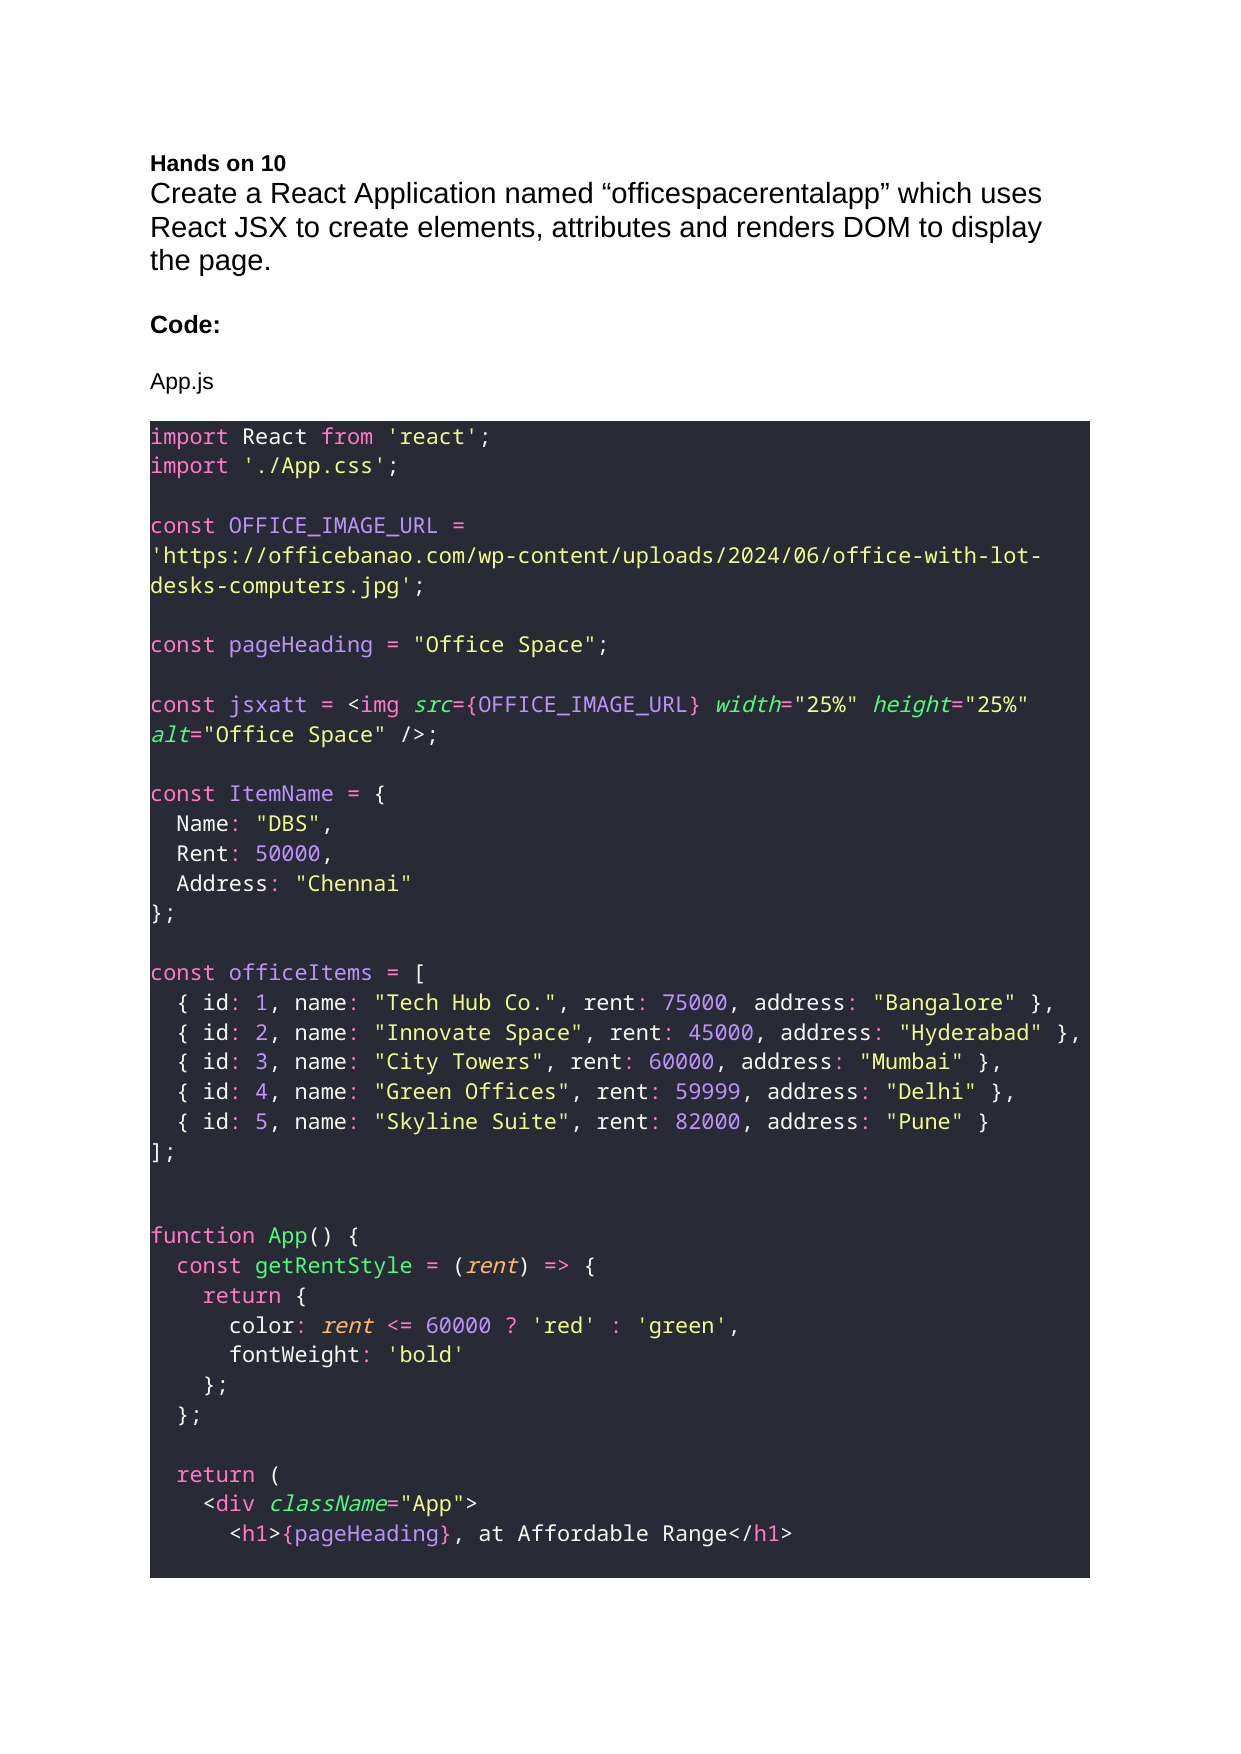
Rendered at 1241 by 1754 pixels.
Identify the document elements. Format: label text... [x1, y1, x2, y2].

text return ( [150, 1459, 1090, 1488]
text }; [150, 897, 1090, 927]
text { id: 1, name: "Tech Hub Co.", rent: 75000, address: "Bangalore" }, [150, 987, 1090, 1017]
text App.js [150, 368, 1090, 394]
text const officeItems = [ [150, 957, 1090, 987]
text fontWeight: 'bold' [150, 1339, 1090, 1369]
text import React from 'react'; [150, 421, 1090, 451]
text <div className="App"> [150, 1488, 1090, 1518]
text Rent: 50000, [150, 838, 1090, 868]
text <h1>{pageHeading}, at Affordable Range</h1> [150, 1518, 1090, 1548]
text { id: 2, name: "Innovate Space", rent: 45000, address: "Hyderabad" }, [150, 1017, 1090, 1046]
text const pageHeading = "Office Space"; [150, 629, 1090, 659]
text }; [150, 1399, 1090, 1429]
text ]; [150, 1136, 1090, 1166]
text { id: 4, name: "Green Offices", rent: 59999, address: "Delhi" }, [150, 1076, 1090, 1106]
text function App() { [150, 1220, 1090, 1250]
text const ItemName = { [150, 778, 1090, 808]
text Address: "Chennai" [150, 868, 1090, 897]
text color: rent <= 60000 ? 'red' : 'green', [150, 1310, 1090, 1339]
text Create a React Application named “officespacerentalapp” which uses React JSX to create elements, attributes and renders DOM to display the page. [150, 176, 1090, 277]
text return { [150, 1280, 1090, 1310]
text const getRentStyle = (rent) => { [150, 1250, 1090, 1280]
text { id: 3, name: "City Towers", rent: 60000, address: "Mumbai" }, [150, 1046, 1090, 1076]
text const OFFICE_IMAGE_URL = 'https://officebanao.com/wp-content/uploads/2024/06/office-with-lot-desks-computers.jpg'; [150, 510, 1090, 599]
text }; [150, 1369, 1090, 1399]
text import './App.css'; [150, 451, 1090, 480]
text Code: [150, 311, 1090, 339]
text { id: 5, name: "Skyline Suite", rent: 82000, address: "Pune" } [150, 1106, 1090, 1136]
text const jsxatt = <img src={OFFICE_IMAGE_URL} width="25%" height="25%" alt="Office Space" />; [150, 689, 1090, 748]
text Hands on 10 [150, 150, 1090, 176]
text Name: "DBS", [150, 808, 1090, 838]
